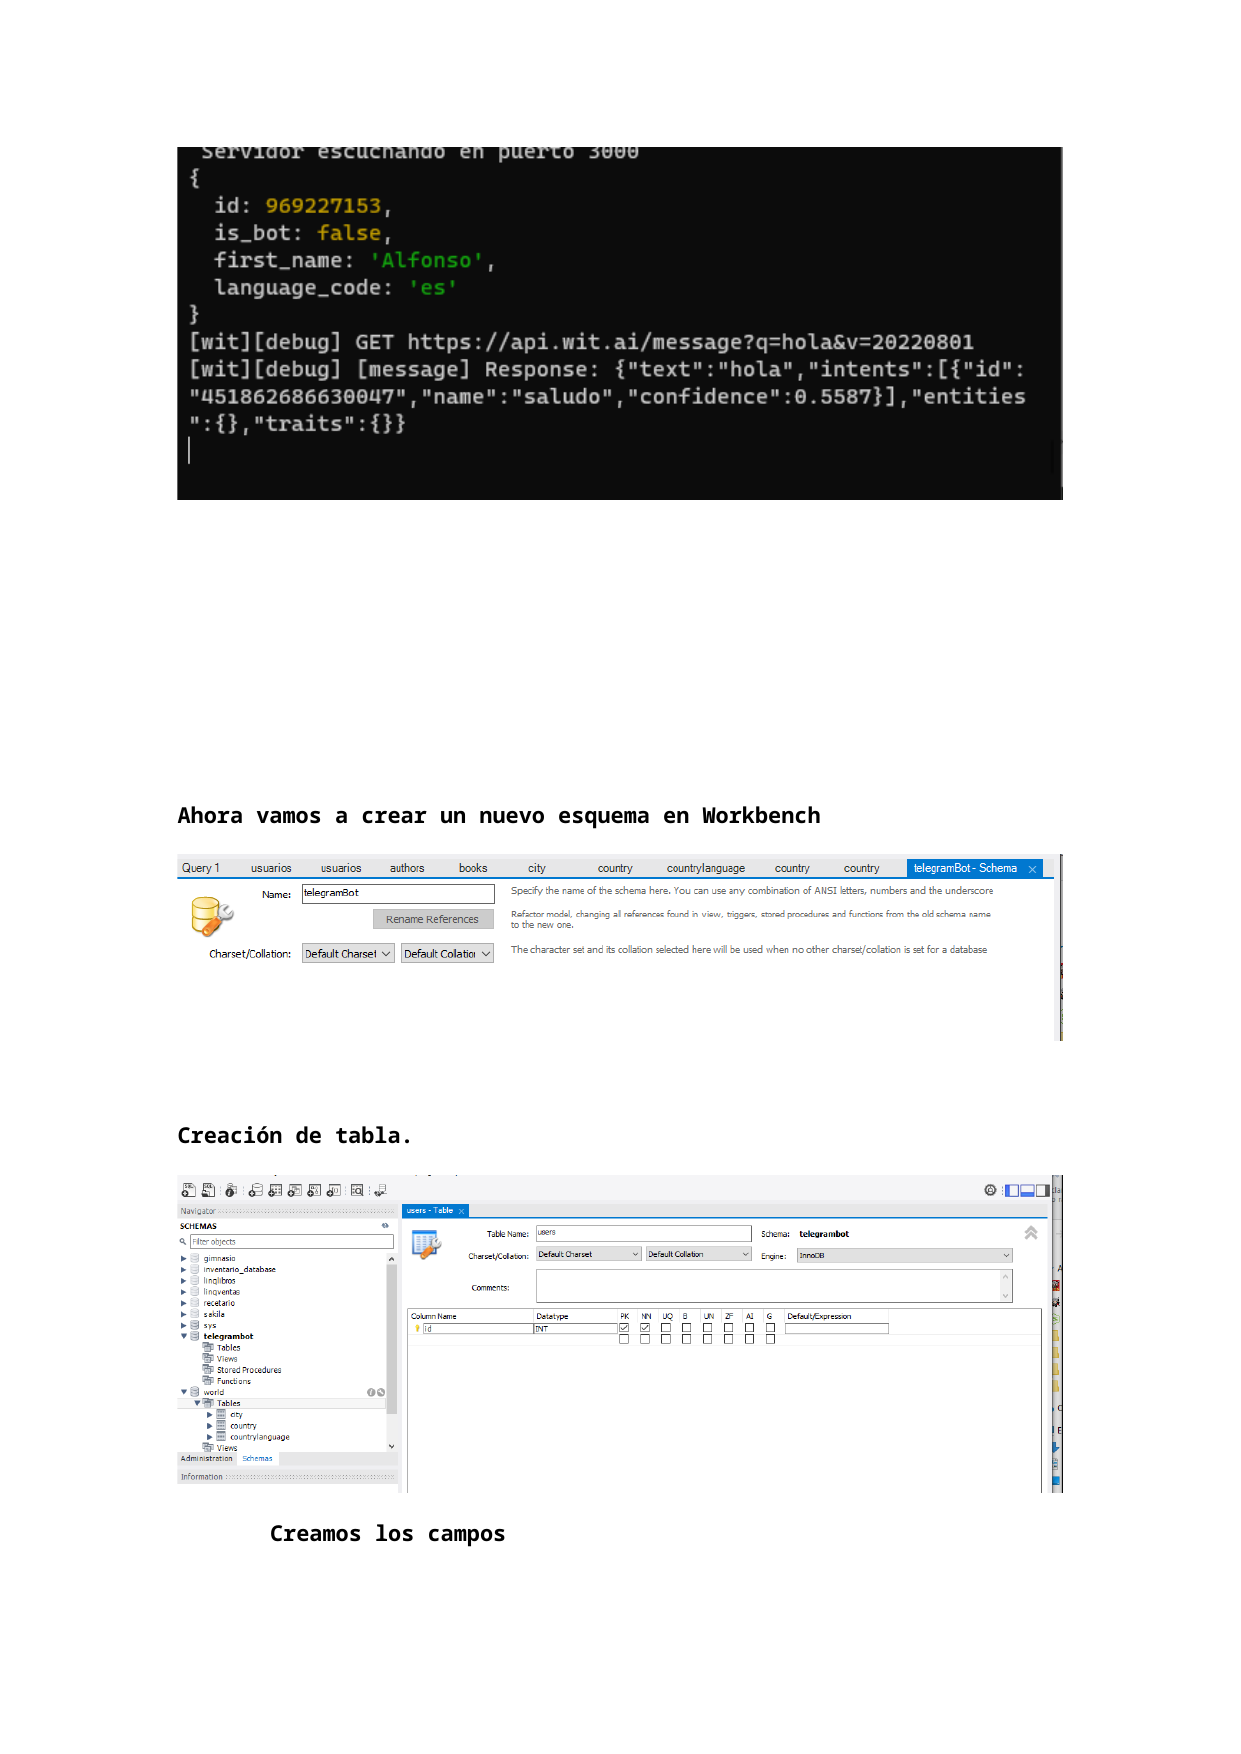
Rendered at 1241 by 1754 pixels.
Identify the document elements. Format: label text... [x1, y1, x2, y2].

text Creamos los campos [177, 1518, 1063, 1548]
picture [177, 147, 1063, 500]
picture [177, 1175, 1063, 1493]
text Creación de tabla. [177, 1120, 1063, 1150]
text Ahora vamos a crear un nuevo esquema en Workbench [177, 799, 1063, 829]
picture [177, 854, 1063, 1041]
